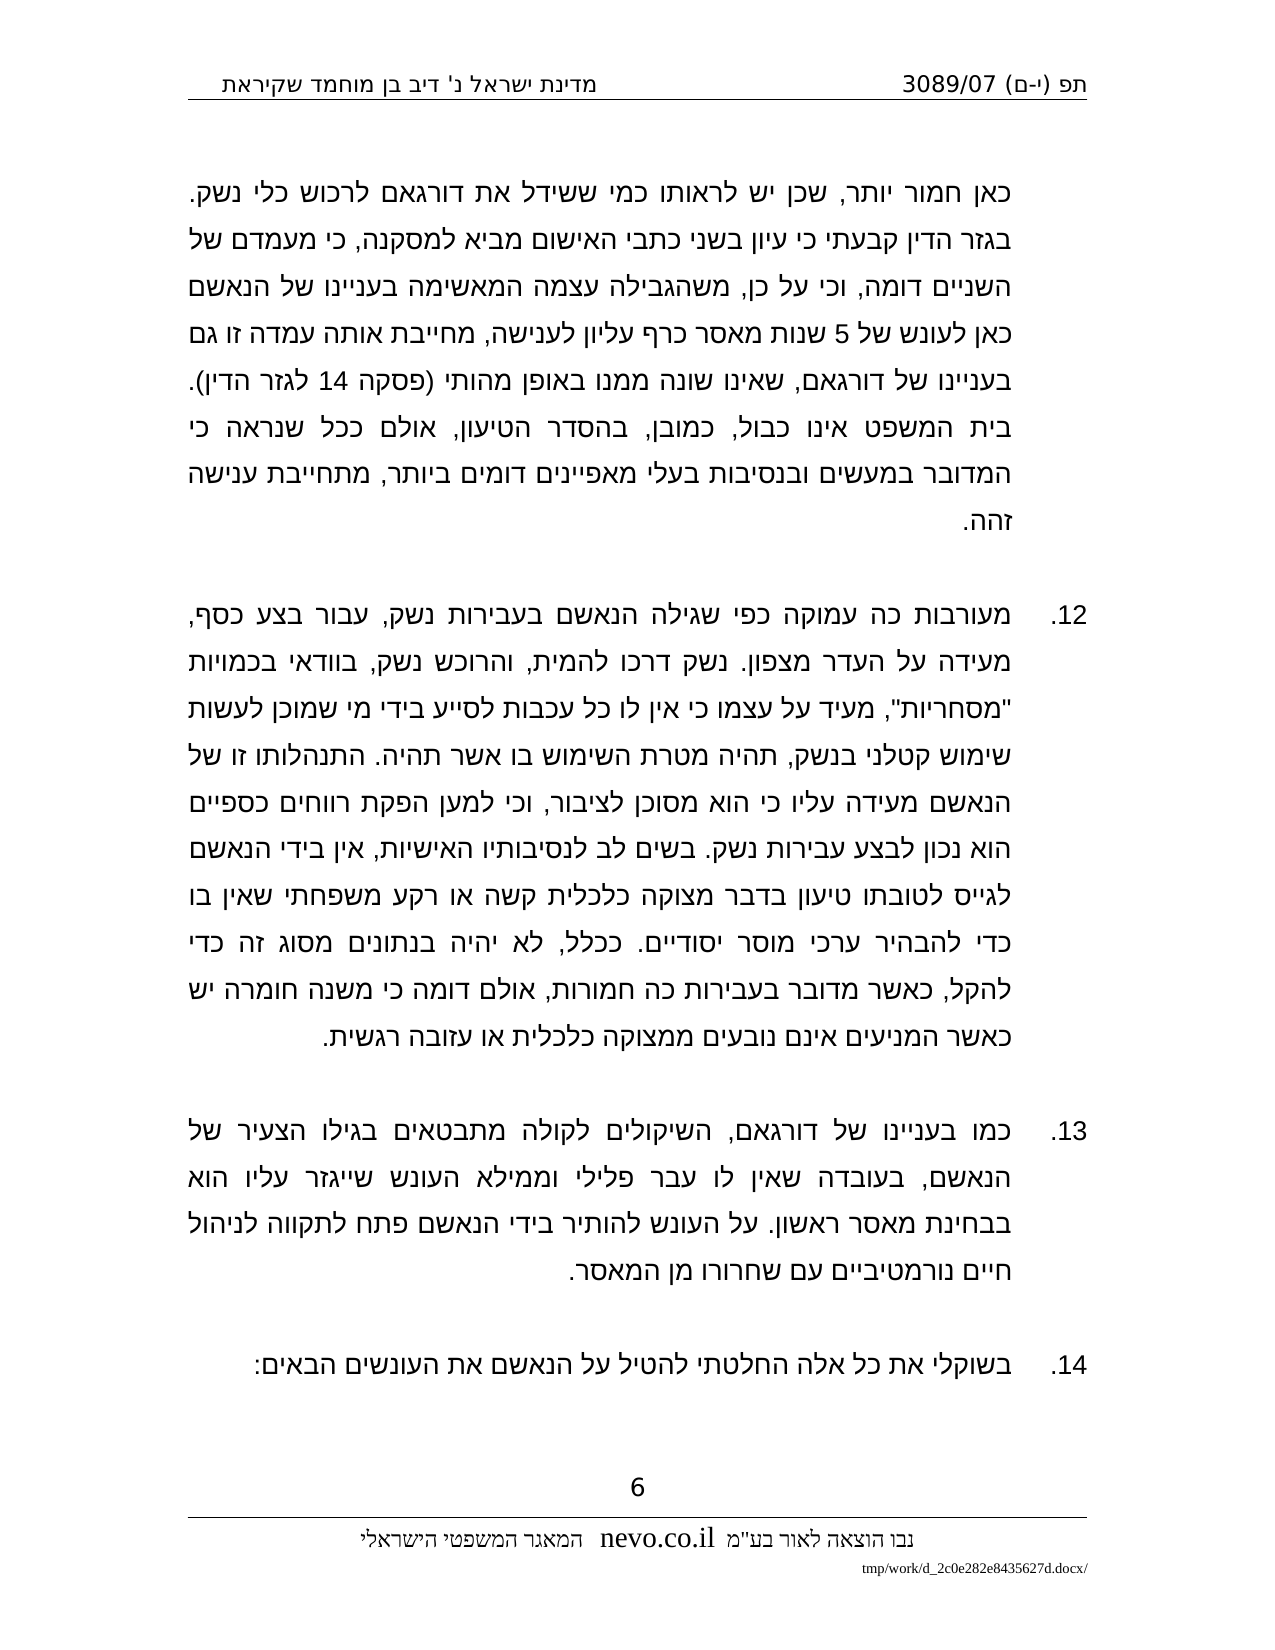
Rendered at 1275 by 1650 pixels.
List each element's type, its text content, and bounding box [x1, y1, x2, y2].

text 12. מעורבות כה עמוקה כפי שגילה הנאשם בעבירות נשק, עבור בצע כסף, מעידה על העדר מצפון. נשק דרכו להמית, והרוכש נשק, בוודאי בכמויות "מסחריות", מעיד על עצמו כי אין לו כל עכבות לסייע בידי מי שמוכן לעשות שימוש קטלני בנשק, תהיה מטרת השימוש בו אשר תהיה. התנהלותו זו של הנאשם מעידה עליו כי הוא מסוכן לציבור, וכי למען הפקת רווחים כספיים הוא נכון לבצע עבירות נשק. בשים לב לנסיבותיו האישיות, אין בידי הנאשם לגייס לטובתו טיעון בדבר מצוקה כלכלית קשה או רקע משפחתי שאין בו כדי להבהיר ערכי מוסר יסודיים. ככלל, לא יהיה בנתונים מסוג זה כדי להקל, כאשר מדובר בעבירות כה חמורות, אולם דומה כי משנה חומרה יש כאשר המניעים אינם נובעים ממצוקה כלכלית או עזובה רגשית. [187, 599, 1087, 1052]
text 13. כמו בעניינו של דורגאם, השיקולים לקולה מתבטאים בגילו הצעיר של הנאשם, בעובדה שאין לו עבר פלילי וממילא העונש שייגזר עליו הוא בבחינת מאסר ראשון. על העונש להותיר בידי הנאשם פתח לתקווה לניהול חיים נורמטיביים עם שחרורו מן המאסר. [187, 1115, 1087, 1287]
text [187, 177, 1087, 537]
text 14. בשוקלי את כל אלה החלטתי להטיל על הנאשם את העונשים הבאים: [187, 1349, 1087, 1380]
